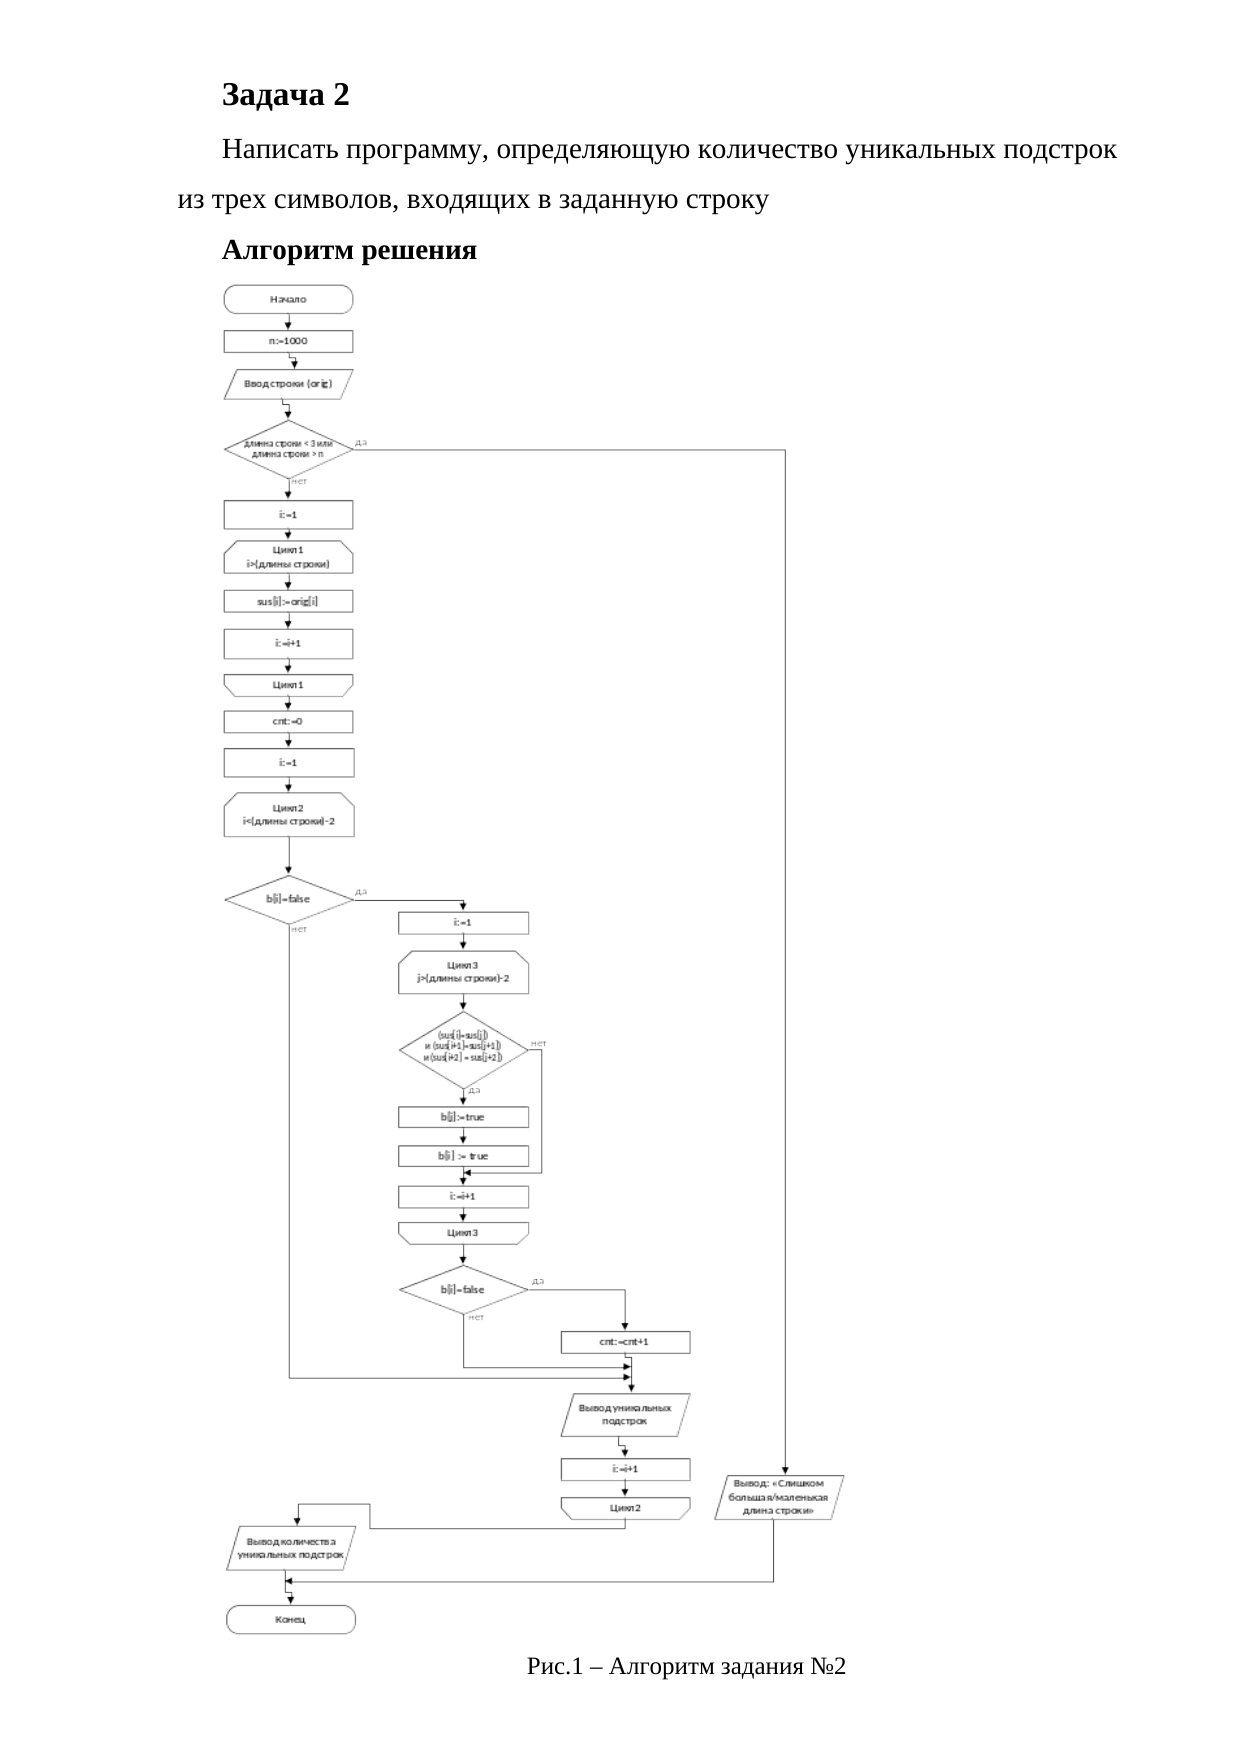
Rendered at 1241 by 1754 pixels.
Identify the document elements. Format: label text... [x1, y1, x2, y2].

list Задача 2 [177, 74, 1152, 112]
list Написать программу, определяющую количество уникальных подстрок из трех символов, входящих в заданную строку [177, 131, 1152, 215]
list Рис.1 – Алгоритм задания №2 [177, 1651, 1152, 1680]
list Алгоритм решения [177, 232, 1152, 266]
